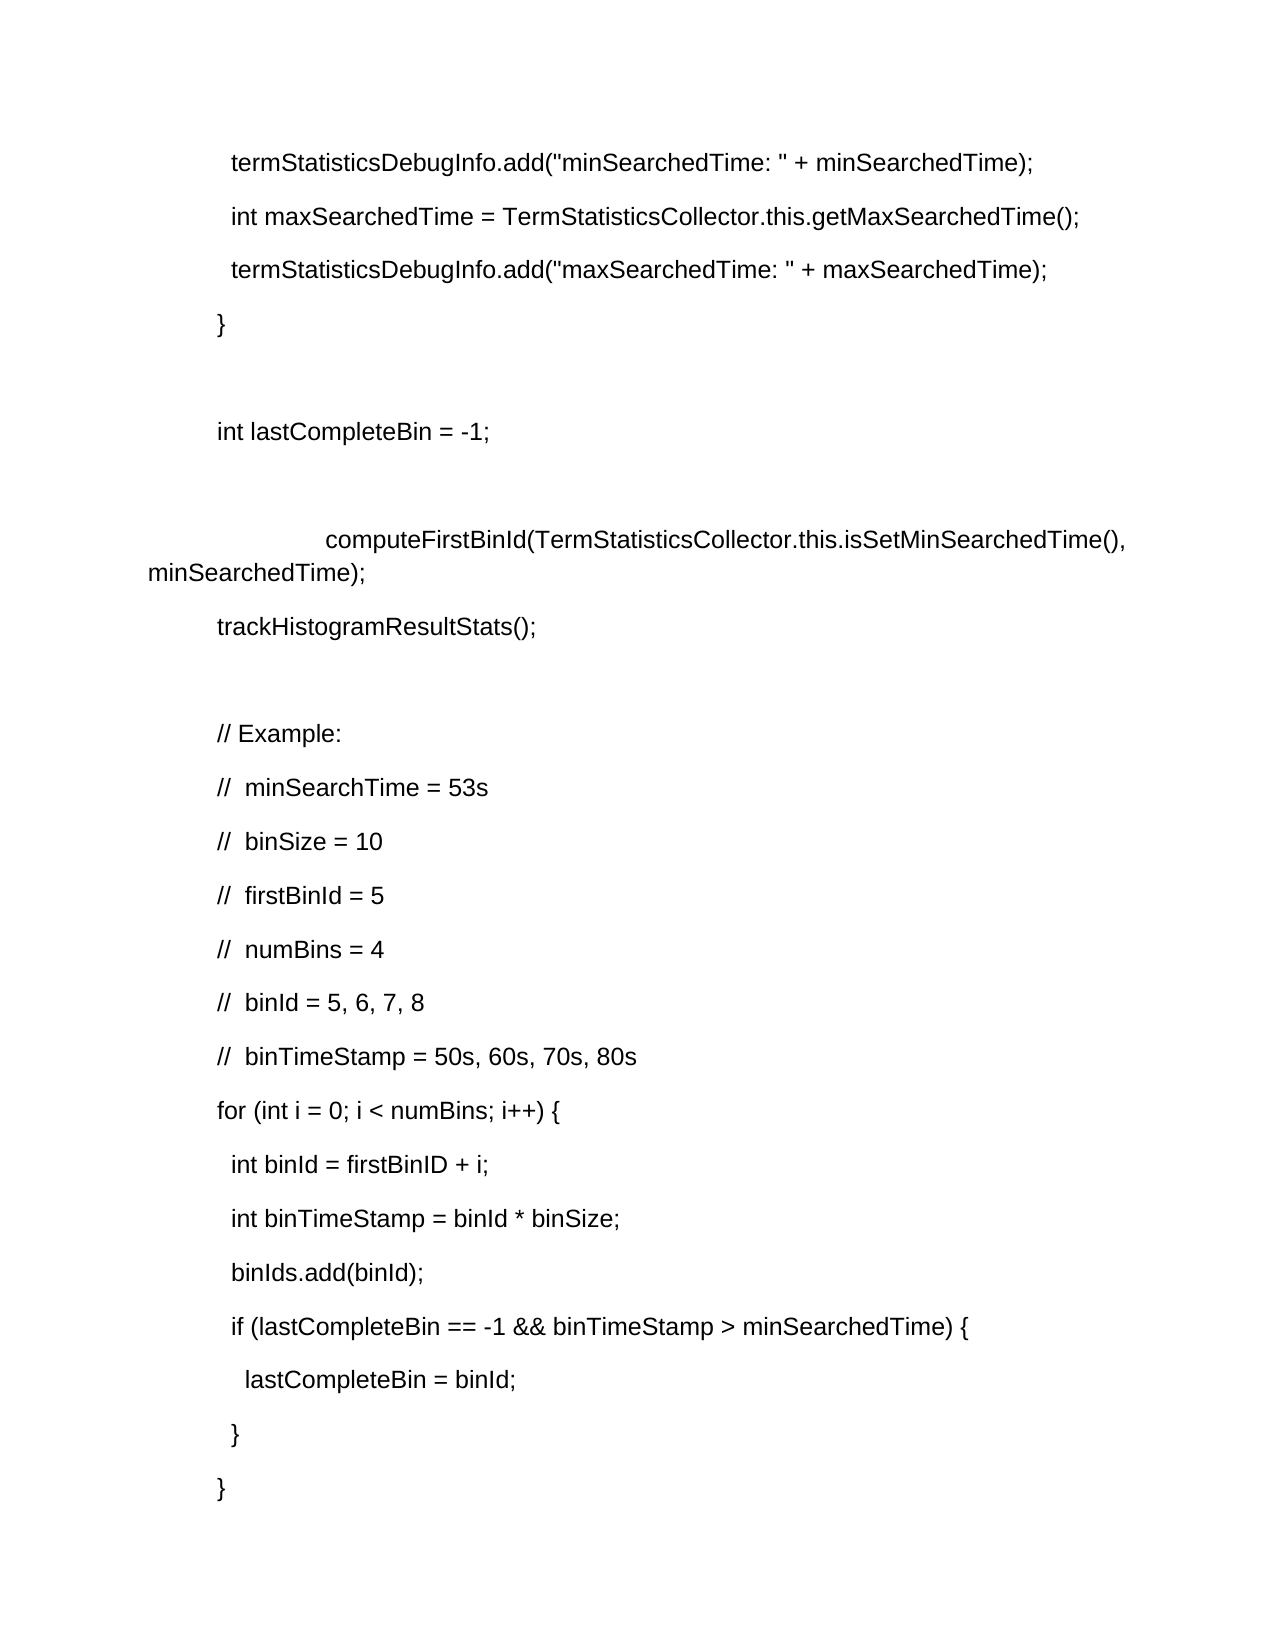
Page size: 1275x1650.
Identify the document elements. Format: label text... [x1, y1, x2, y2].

text int maxSearchedTime = TermStatisticsCollector.this.getMaxSearchedTime(); [148, 201, 1127, 230]
text binIds.add(binId); [148, 1258, 1127, 1286]
text int lastCompleteBin = -1; [148, 417, 1127, 446]
text } [148, 1473, 1127, 1502]
text // Example: [148, 719, 1127, 748]
text // binSize = 10 [148, 827, 1127, 856]
text termStatisticsDebugInfo.add("maxSearchedTime: " + maxSearchedTime); [148, 255, 1127, 284]
text // binTimeStamp = 50s, 60s, 70s, 80s [148, 1042, 1127, 1071]
text // binId = 5, 6, 7, 8 [148, 988, 1127, 1017]
text for (int i = 0; i < numBins; i++) { [148, 1096, 1127, 1125]
text // firstBinId = 5 [148, 881, 1127, 909]
text } [148, 1419, 1127, 1448]
text computeFirstBinId(TermStatisticsCollector.this.isSetMinSearchedTime(), minSearchedTime); [148, 524, 1127, 586]
text int binTimeStamp = binId * binSize; [148, 1204, 1127, 1233]
text termStatisticsDebugInfo.add("minSearchedTime: " + minSearchedTime); [148, 148, 1127, 176]
text int binId = firstBinID + i; [148, 1150, 1127, 1179]
text // minSearchTime = 53s [148, 773, 1127, 802]
text trackHistogramResultStats(); [148, 611, 1127, 640]
text lastCompleteBin = binId; [148, 1365, 1127, 1394]
text if (lastCompleteBin == -1 && binTimeStamp > minSearchedTime) { [148, 1312, 1127, 1340]
text // numBins = 4 [148, 934, 1127, 963]
text } [148, 309, 1127, 338]
